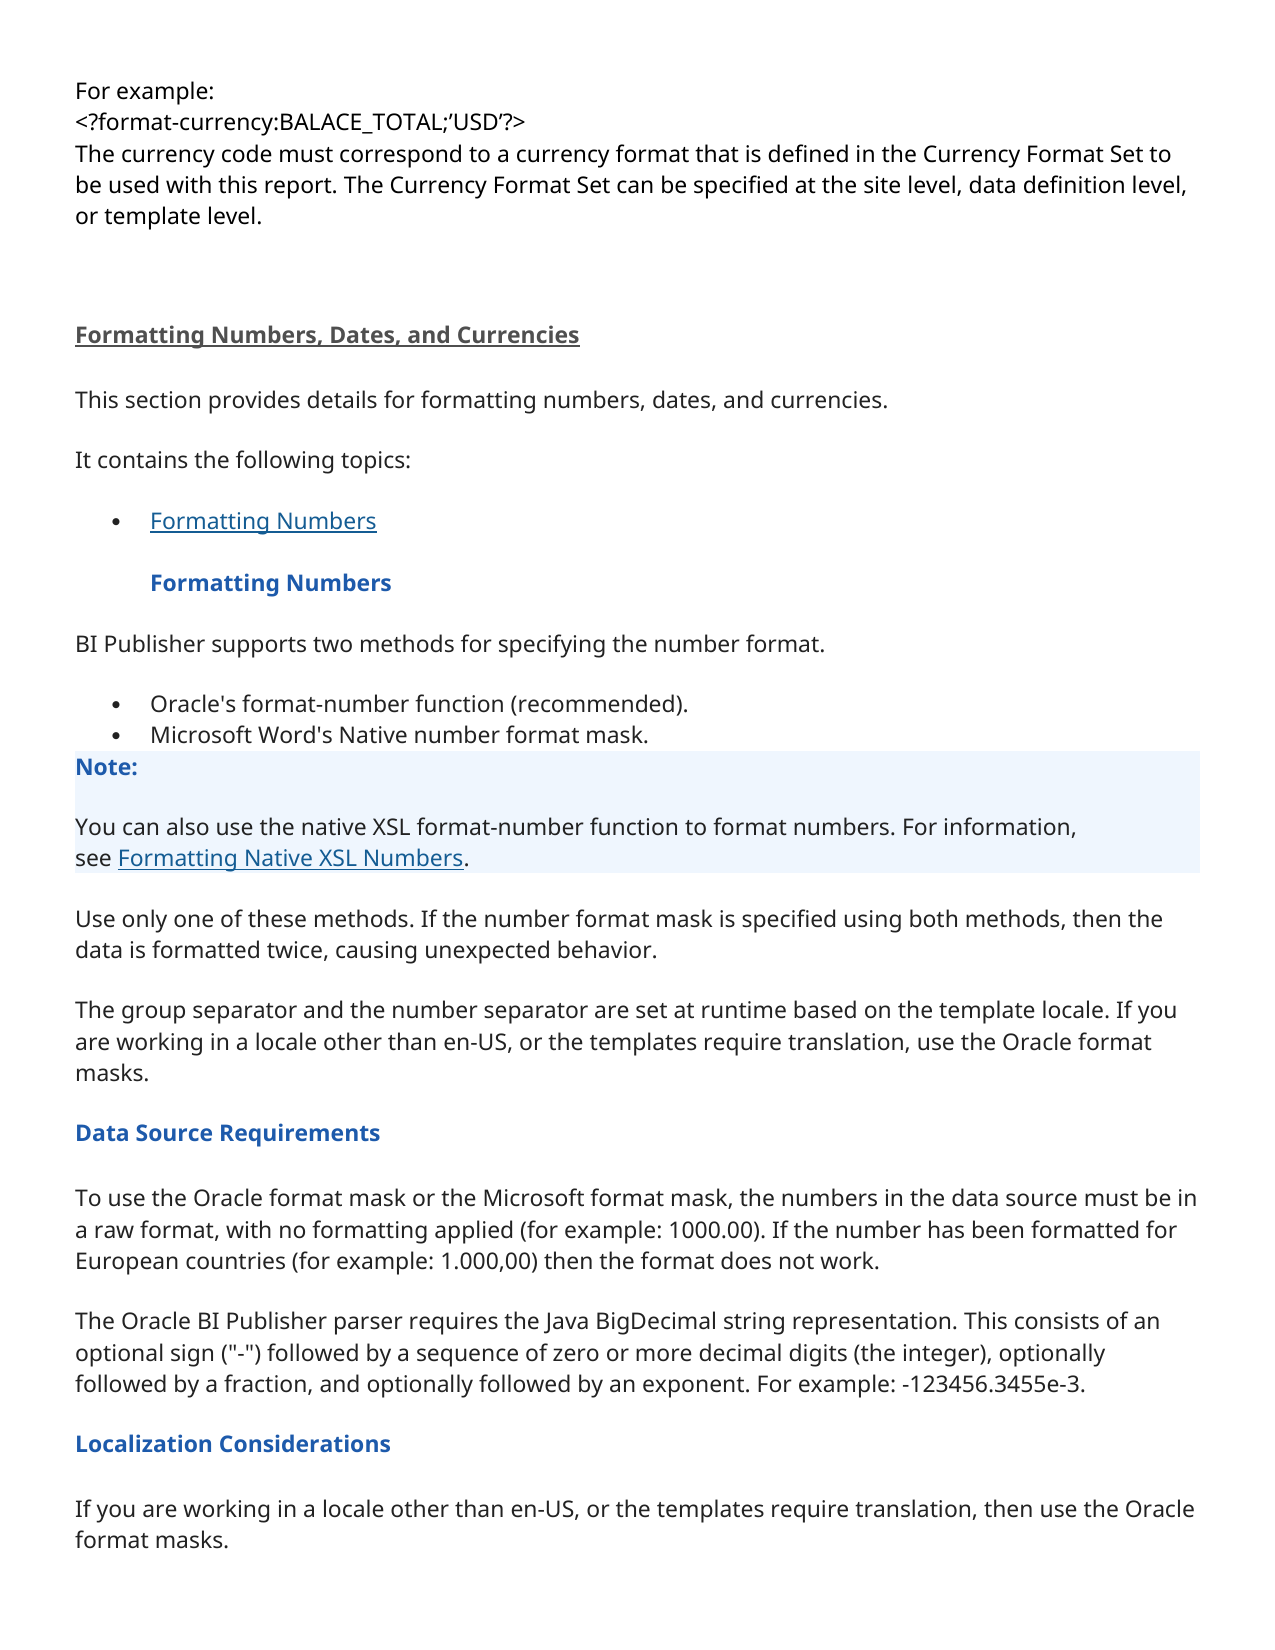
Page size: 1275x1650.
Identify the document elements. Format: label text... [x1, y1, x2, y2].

text If you are working in a locale other than en-US, or the templates require translation, then use the Oracle format masks. [75, 1493, 1200, 1556]
text To use the Oracle format mask or the Microsoft format mask, the numbers in the data source must be in a raw format, with no formatting applied (for example: 1000.00). If the number has been formatted for European countries (for example: 1.000,00) then the format does not work. [75, 1182, 1200, 1276]
text The Oracle BI Publisher parser requires the Java BigDecimal string representation. This consists of an optional sign ("-") followed by a sequence of zero or more decimal digits (the integer), optionally followed by a fraction, and optionally followed by an exponent. For example: -123456.3455e-3. [75, 1305, 1200, 1399]
subtitle Formatting Numbers, Dates, and Currencies [75, 319, 1200, 350]
text For example: <?format-currency:BALACE_TOTAL;’USD’?> The currency code must correspond to a currency format that is defined in the Currency Format Set to be used with this report. The Currency Format Set can be specified at the site level, data definition level, or template level. [75, 75, 1200, 231]
text Formatting Numbers [150, 567, 1200, 598]
list Formatting Numbers [112, 505, 1200, 536]
list Oracle's format-number function (recommended). [112, 688, 1200, 719]
text Use only one of these methods. If the number format mask is specified using both methods, then the data is formatted twice, causing unexpected behavior. [75, 903, 1200, 965]
text This section provides details for formatting numbers, dates, and currencies. [75, 384, 1200, 415]
text BI Publisher supports two methods for specifying the number format. [75, 628, 1200, 659]
text It contains the following topics: [75, 444, 1200, 476]
subtitle Localization Considerations [75, 1428, 1200, 1459]
subtitle Data Source Requirements [75, 1117, 1200, 1148]
text You can also use the native XSL format-number function to format numbers. For information, see Formatting Native XSL Numbers. [75, 811, 1200, 873]
text Note: [75, 751, 1200, 782]
text The group separator and the number separator are set at runtime based on the template locale. If you are working in a locale other than en-US, or the templates require translation, use the Oracle format masks. [75, 994, 1200, 1088]
list Microsoft Word's Native number format mask. [112, 719, 1200, 751]
